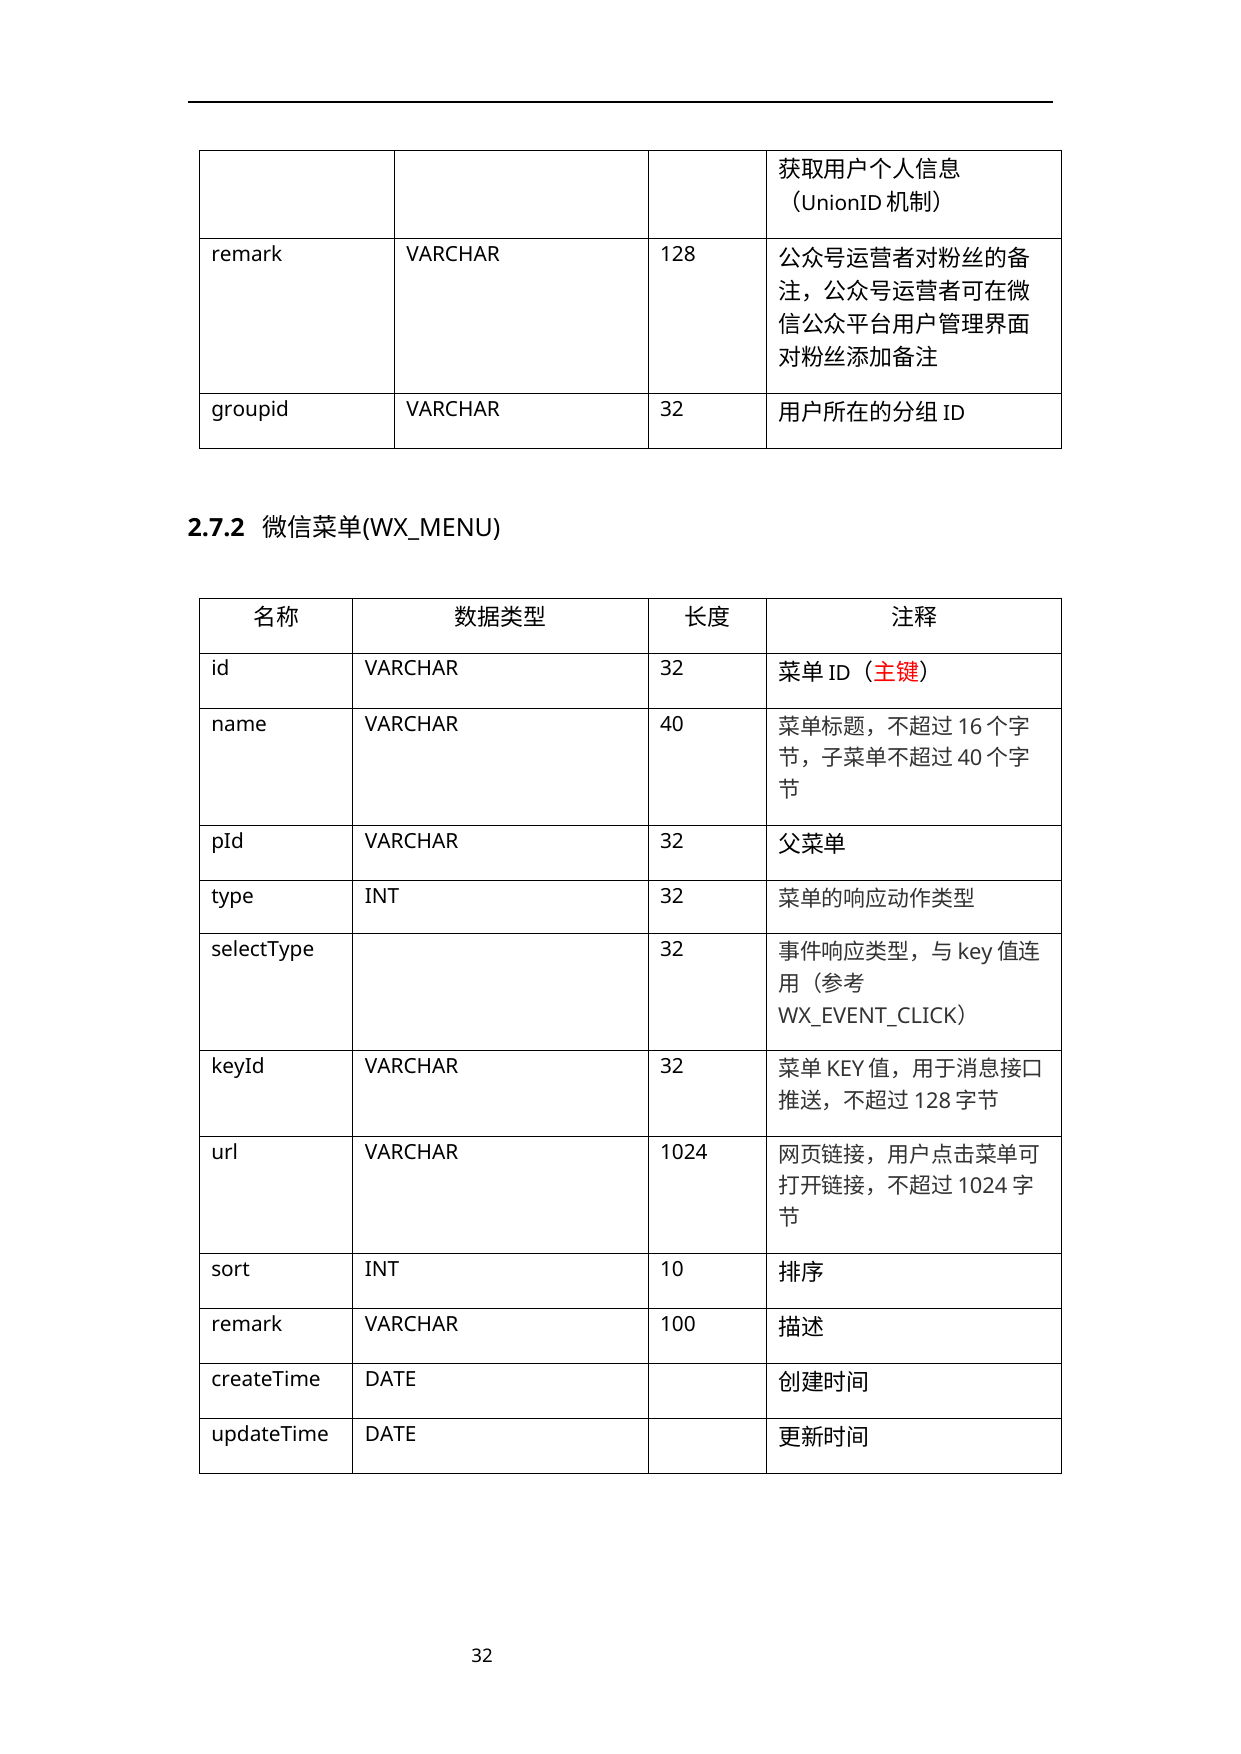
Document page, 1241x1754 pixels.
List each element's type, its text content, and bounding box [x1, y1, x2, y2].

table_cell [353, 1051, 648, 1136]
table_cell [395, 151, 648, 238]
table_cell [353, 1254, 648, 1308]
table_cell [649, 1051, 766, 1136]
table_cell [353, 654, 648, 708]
subtitle 微信菜单(WX_MENU) [187, 508, 1053, 544]
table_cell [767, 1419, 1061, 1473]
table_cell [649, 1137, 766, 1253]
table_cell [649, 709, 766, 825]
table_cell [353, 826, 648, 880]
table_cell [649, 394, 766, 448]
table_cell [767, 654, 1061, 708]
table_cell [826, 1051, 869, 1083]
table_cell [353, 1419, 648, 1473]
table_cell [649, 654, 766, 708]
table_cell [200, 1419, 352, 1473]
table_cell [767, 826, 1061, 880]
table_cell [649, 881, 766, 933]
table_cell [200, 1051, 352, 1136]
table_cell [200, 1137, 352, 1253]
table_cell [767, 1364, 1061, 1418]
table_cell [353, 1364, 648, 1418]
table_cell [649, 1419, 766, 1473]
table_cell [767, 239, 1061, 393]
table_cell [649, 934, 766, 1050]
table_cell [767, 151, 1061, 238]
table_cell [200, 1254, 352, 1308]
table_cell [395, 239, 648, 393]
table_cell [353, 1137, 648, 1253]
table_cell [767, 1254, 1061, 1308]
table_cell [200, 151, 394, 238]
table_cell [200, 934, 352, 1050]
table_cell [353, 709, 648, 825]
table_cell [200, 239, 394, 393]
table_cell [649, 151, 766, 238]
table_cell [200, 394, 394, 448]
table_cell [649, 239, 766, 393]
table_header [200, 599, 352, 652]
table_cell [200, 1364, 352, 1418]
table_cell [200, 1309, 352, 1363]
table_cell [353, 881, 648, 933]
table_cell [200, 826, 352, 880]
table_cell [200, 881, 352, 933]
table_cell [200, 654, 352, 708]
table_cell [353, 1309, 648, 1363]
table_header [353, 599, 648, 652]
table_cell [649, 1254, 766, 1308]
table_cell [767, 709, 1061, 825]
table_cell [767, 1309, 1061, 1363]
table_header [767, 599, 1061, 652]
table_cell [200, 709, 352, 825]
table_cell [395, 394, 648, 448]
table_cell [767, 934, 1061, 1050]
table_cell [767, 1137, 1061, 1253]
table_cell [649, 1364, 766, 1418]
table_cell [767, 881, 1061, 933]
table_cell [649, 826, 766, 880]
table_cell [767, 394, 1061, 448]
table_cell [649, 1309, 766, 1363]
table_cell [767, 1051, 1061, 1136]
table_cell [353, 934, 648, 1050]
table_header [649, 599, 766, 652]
